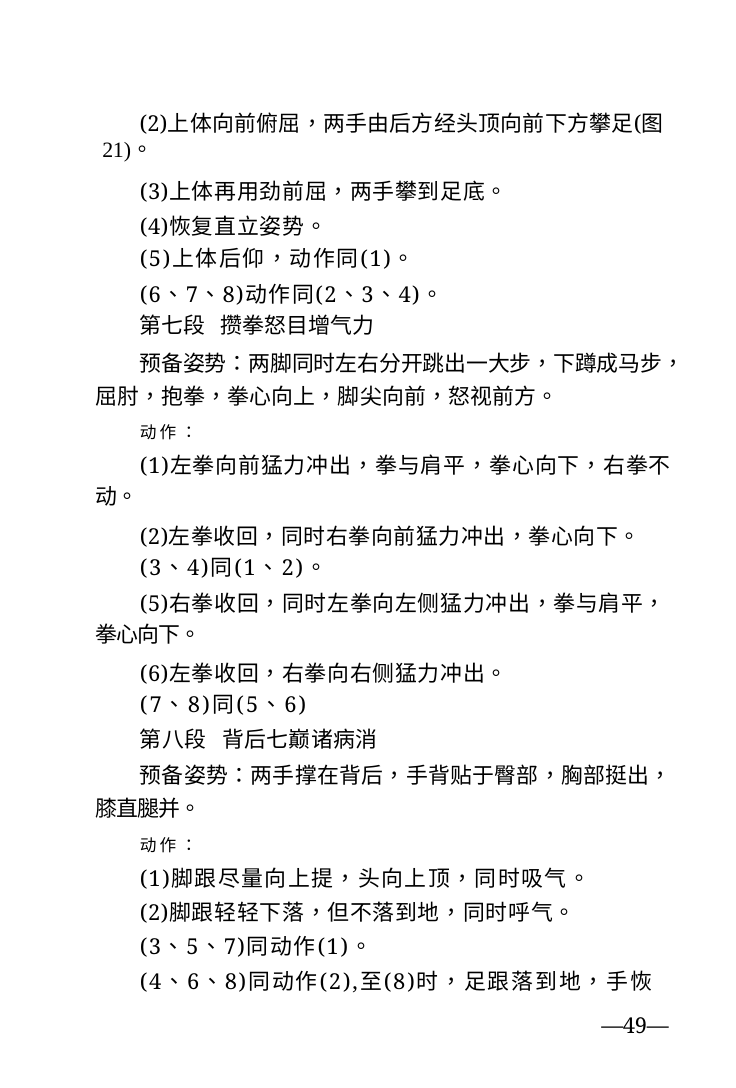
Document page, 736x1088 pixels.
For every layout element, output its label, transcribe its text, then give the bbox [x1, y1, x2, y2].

text 动 作 ： [139, 422, 684, 442]
text 动 作 ： [139, 835, 684, 856]
text (5)右拳收回，同时左拳向左侧猛力冲出，拳与肩平， 拳心向下。 [95, 588, 673, 649]
text 预备姿势：两手撑在背后，手背贴于臀部，胸部挺出， 膝直腿并。 [95, 760, 673, 822]
text (4)恢复直立姿势。 [139, 212, 684, 239]
text (1)脚跟尽量向上提，头向上顶，同时吸气。 (2)脚跟轻轻下落，但不落到地，同时呼气。 (3、5、7)同动作(1)。 [139, 863, 598, 961]
text (3)上体再用劲前屈，两手攀到足底。 [139, 178, 684, 205]
text (6、7、8)动作同(2、3、4)。 第七段 攒拳怒目增气力 [139, 279, 451, 340]
text (2)上体向前俯屈，两手由后方经头顶向前下方攀足(图 21)。 [102, 109, 675, 164]
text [95, 966, 674, 996]
text (2)左拳收回，同时右拳向前猛力冲出，拳心向下。 (3、4)同(1、2)。 [139, 521, 648, 581]
text 第八段 背后七巅诸病消 [139, 725, 684, 752]
text (5)上体后仰，动作同(1)。 [139, 244, 684, 272]
text 预备姿势：两脚同时左右分开跳出一大步，下蹲成马步， 屈肘，抱拳，拳心向上，脚尖向前，怒视前方。 [95, 348, 684, 411]
text (1)左拳向前猛力冲出，拳与肩平，拳心向下，右拳不 动。 [95, 451, 677, 511]
text (6)左拳收回，右拳向右侧猛力冲出。 (7、8)同(5、6) [139, 658, 515, 719]
